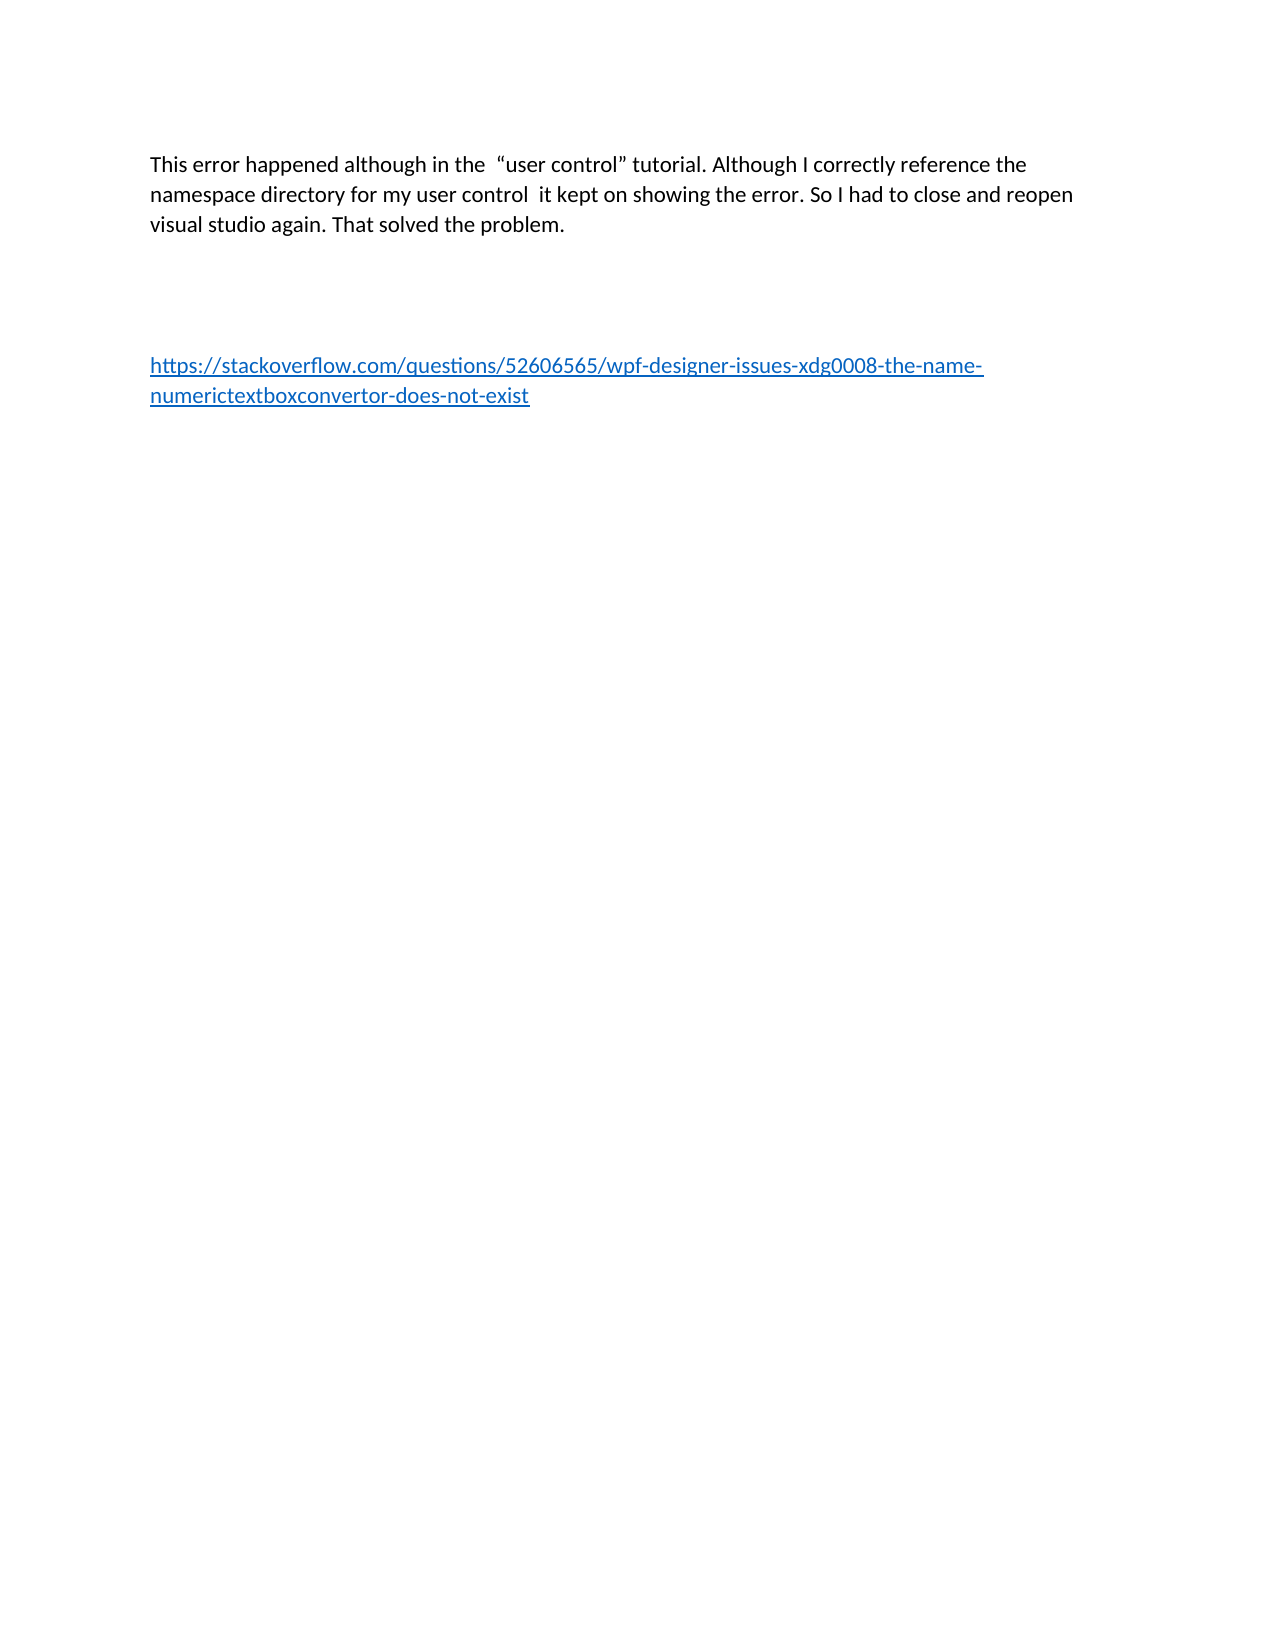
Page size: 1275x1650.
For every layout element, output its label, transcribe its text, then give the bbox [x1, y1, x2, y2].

text This error happened although in the “user control” tutorial. Although I correctly reference the namespace directory for my user control it kept on showing the error. So I had to close and reopen visual studio again. That solved the problem. [150, 150, 1125, 238]
text https://stackoverflow.com/questions/52606565/wpf-designer-issues-xdg0008-the-name-numerictextboxconvertor-does-not-exist [150, 351, 1125, 409]
